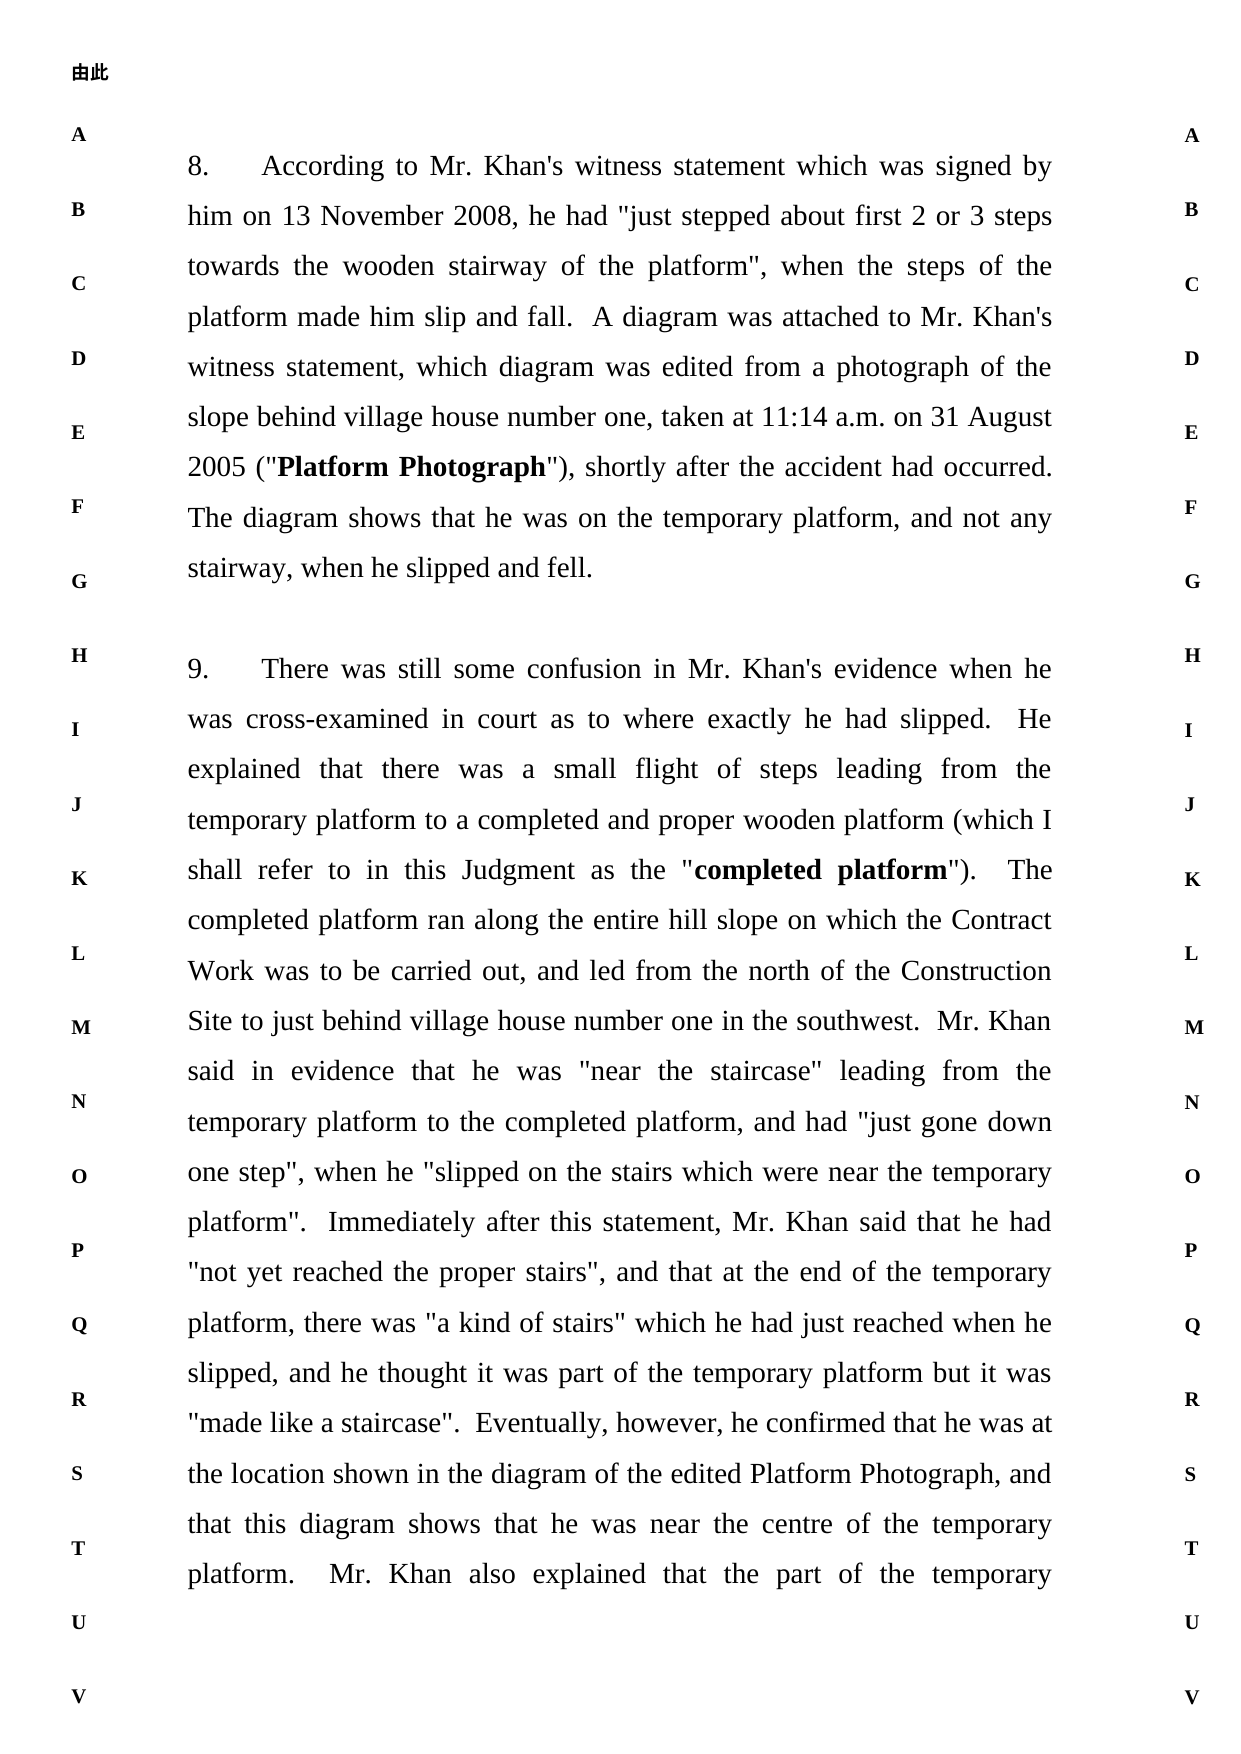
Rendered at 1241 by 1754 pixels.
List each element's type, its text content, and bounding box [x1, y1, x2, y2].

list According to Mr. Khan's witness statement which was signed by him on 13 November 2008, he had "just stepped about first 2 or 3 steps towards the wooden stairway of the platform", when the steps of the platform made him slip and fall. A diagram was attached to Mr. Khan's witness statement, which diagram was edited from a photograph of the slope behind village house number one, taken at 11:14 a.m. on 31 August 2005 ("Platform Photograph"), shortly after the accident had occurred. The diagram shows that he was on the temporary platform, and not any stairway, when he slipped and fell. [187, 148, 1053, 584]
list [187, 651, 1053, 1590]
